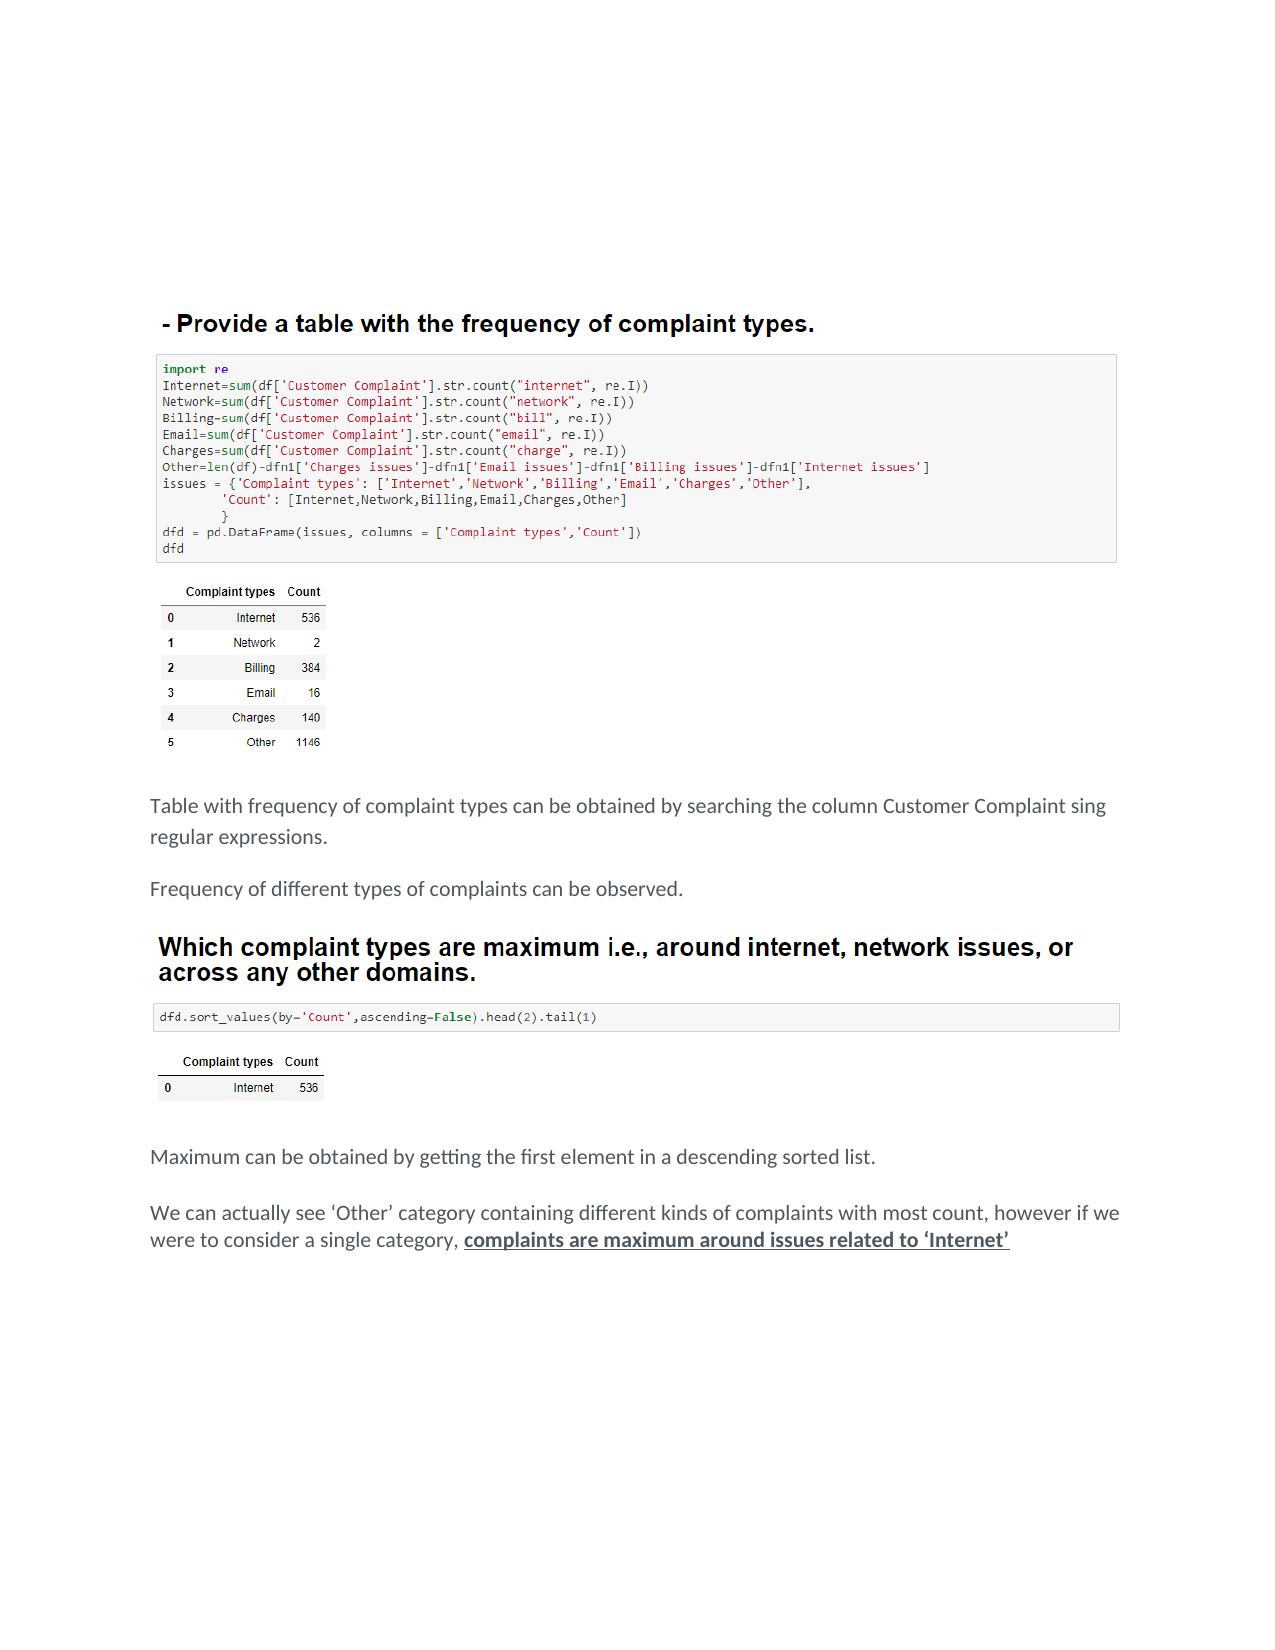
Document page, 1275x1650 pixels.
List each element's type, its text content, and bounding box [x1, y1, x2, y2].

text Maximum can be obtained by getting the first element in a descending sorted list. [150, 1143, 1125, 1170]
picture [150, 926, 1125, 1110]
picture [150, 303, 1125, 768]
text We can actually see ‘Other’ category containing different kinds of complaints with most count, however if we were to consider a single category, complaints are maximum around issues related to ‘Internet’ [150, 1199, 1125, 1252]
text Table with frequency of complaint types can be obtained by searching the column Customer Complaint sing regular expressions. [150, 793, 1125, 850]
text Frequency of different types of complaints can be observed. [150, 875, 1125, 901]
